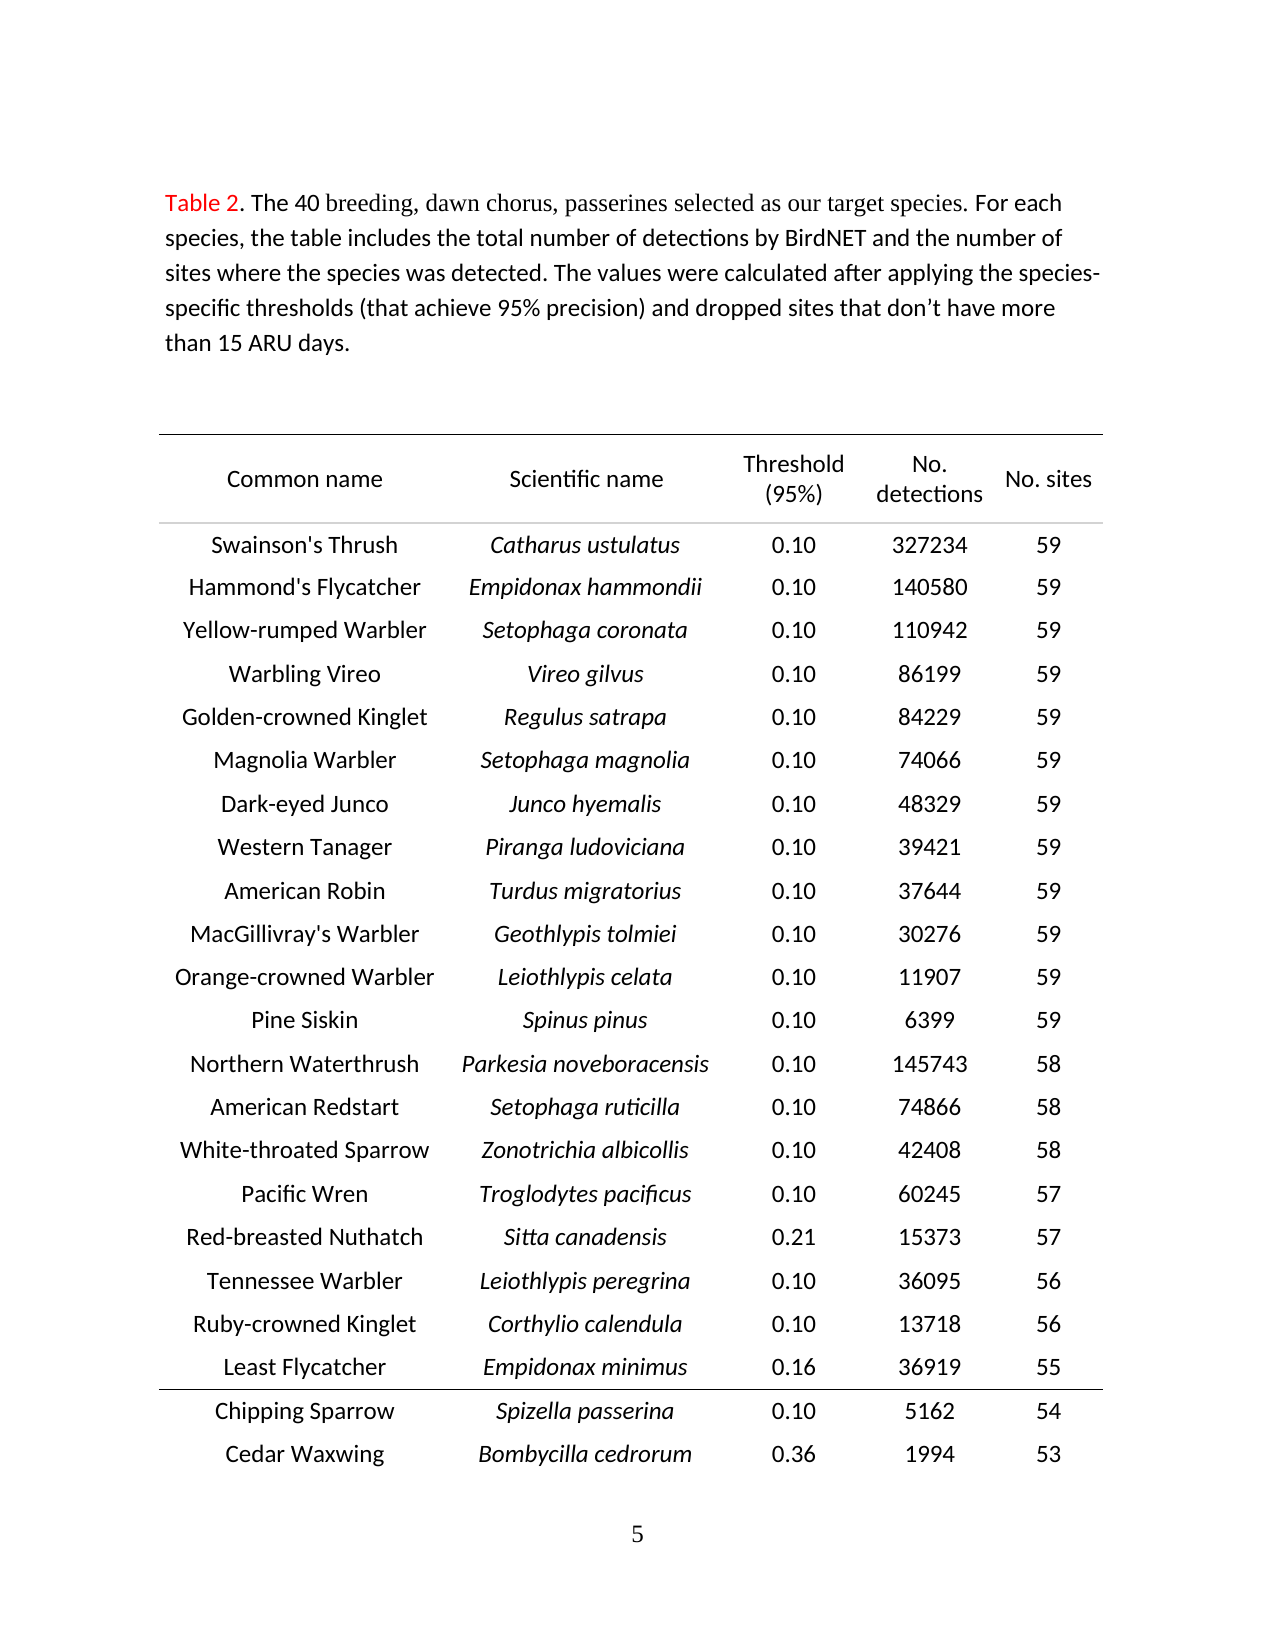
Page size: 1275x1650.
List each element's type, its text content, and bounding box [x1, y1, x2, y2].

table_cell 54 [994, 1390, 1103, 1432]
table_cell Swainson's Thrush [159, 524, 451, 564]
table_cell 58 [994, 1085, 1103, 1128]
table_cell 0.10 [722, 912, 865, 955]
table_cell Setophaga coronata [451, 608, 722, 652]
table_cell 0.10 [722, 565, 865, 608]
table_cell Northern Waterthrush [159, 1042, 451, 1085]
table_cell 0.16 [722, 1345, 865, 1388]
table_cell Troglodytes pacificus [451, 1172, 722, 1215]
table_cell Golden-crowned Kinglet [159, 695, 451, 738]
table_header No. sites [994, 435, 1103, 522]
table_cell 13718 [865, 1302, 994, 1345]
table_cell 0.10 [722, 869, 865, 912]
table_cell Spinus pinus [451, 998, 722, 1042]
table_cell 0.10 [722, 524, 865, 564]
table_cell 37644 [865, 869, 994, 912]
table_cell 86199 [865, 652, 994, 695]
table_cell 0.10 [722, 1085, 865, 1128]
table_cell 55 [994, 1345, 1103, 1388]
table_cell 5162 [865, 1390, 994, 1432]
table_cell White-throated Sparrow [159, 1128, 451, 1172]
table_cell 30276 [865, 912, 994, 955]
table_cell Hammond's Flycatcher [159, 565, 451, 608]
table_cell 0.10 [722, 998, 865, 1042]
table_cell 0.10 [722, 1259, 865, 1302]
table_cell 140580 [865, 565, 994, 608]
table_cell 57 [994, 1172, 1103, 1215]
table_cell Pacific Wren [159, 1172, 451, 1215]
table_cell 48329 [865, 781, 994, 825]
table_cell 74866 [865, 1085, 994, 1128]
table_cell 59 [994, 955, 1103, 998]
table_cell 59 [994, 524, 1103, 564]
table_cell 59 [994, 869, 1103, 912]
table_cell 0.10 [722, 1390, 865, 1432]
table_cell Leiothlypis peregrina [451, 1259, 722, 1302]
table_cell Zonotrichia albicollis [451, 1128, 722, 1172]
table_cell Regulus satrapa [451, 695, 722, 738]
table_cell 0.10 [722, 825, 865, 868]
table_cell 59 [994, 825, 1103, 868]
table_cell Vireo gilvus [451, 652, 722, 695]
table_cell 0.10 [722, 652, 865, 695]
table_cell 59 [994, 695, 1103, 738]
table_cell Empidonax minimus [451, 1345, 722, 1388]
table_cell 1994 [865, 1432, 994, 1476]
table_cell 59 [994, 738, 1103, 781]
table_cell 59 [994, 781, 1103, 825]
table_cell 15373 [865, 1215, 994, 1259]
table_cell 59 [994, 998, 1103, 1042]
table_cell Dark-eyed Junco [159, 781, 451, 825]
table_cell American Redstart [159, 1085, 451, 1128]
table_cell Parkesia noveboracensis [451, 1042, 722, 1085]
table_cell 56 [994, 1302, 1103, 1345]
table_cell Tennessee Warbler [159, 1259, 451, 1302]
table_cell Catharus ustulatus [451, 524, 722, 564]
table_cell Chipping Sparrow [159, 1390, 451, 1432]
table_cell 58 [994, 1128, 1103, 1172]
table_cell 0.10 [722, 1042, 865, 1085]
table_cell 0.10 [722, 1128, 865, 1172]
table_cell American Robin [159, 869, 451, 912]
table_header No. detections [865, 435, 994, 522]
table_cell Yellow-rumped Warbler [159, 608, 451, 652]
table_cell Pine Siskin [159, 998, 451, 1042]
table_cell 0.10 [722, 955, 865, 998]
table_cell 58 [994, 1042, 1103, 1085]
table_cell Sitta canadensis [451, 1215, 722, 1259]
table_cell 53 [994, 1432, 1103, 1476]
table_cell Empidonax hammondii [451, 565, 722, 608]
table_cell Bombycilla cedrorum [451, 1432, 722, 1476]
table_cell Orange-crowned Warbler [159, 955, 451, 998]
table_cell 11907 [865, 955, 994, 998]
table_cell 110942 [865, 608, 994, 652]
table_cell 59 [994, 608, 1103, 652]
table_cell 56 [994, 1259, 1103, 1302]
table_cell 0.10 [722, 1172, 865, 1215]
table_cell 60245 [865, 1172, 994, 1215]
table_cell Spizella passerina [451, 1390, 722, 1432]
table_cell Geothlypis tolmiei [451, 912, 722, 955]
table_cell 327234 [865, 524, 994, 564]
table_cell 6399 [865, 998, 994, 1042]
table_cell 0.36 [722, 1432, 865, 1476]
table_cell 0.10 [722, 738, 865, 781]
table_cell Magnolia Warbler [159, 738, 451, 781]
table_cell Cedar Waxwing [159, 1432, 451, 1476]
table_header Scientific name [451, 435, 722, 522]
table_cell 0.10 [722, 608, 865, 652]
table_cell Piranga ludoviciana [451, 825, 722, 868]
table_cell 39421 [865, 825, 994, 868]
table_cell Setophaga ruticilla [451, 1085, 722, 1128]
table_cell 59 [994, 652, 1103, 695]
table_cell 42408 [865, 1128, 994, 1172]
table_cell Turdus migratorius [451, 869, 722, 912]
table_cell MacGillivray's Warbler [159, 912, 451, 955]
table_cell 57 [994, 1215, 1103, 1259]
table_cell 0.21 [722, 1215, 865, 1259]
table_cell Warbling Vireo [159, 652, 451, 695]
table_header Common name [159, 435, 451, 522]
table_cell 36095 [865, 1259, 994, 1302]
table_cell 0.10 [722, 1302, 865, 1345]
table_cell 59 [994, 565, 1103, 608]
table_cell Least Flycatcher [159, 1345, 451, 1388]
table_cell Ruby-crowned Kinglet [159, 1302, 451, 1345]
table_cell Red-breasted Nuthatch [159, 1215, 451, 1259]
table_cell 74066 [865, 738, 994, 781]
table_header Threshold (95%) [722, 435, 865, 522]
table_cell Corthylio calendula [451, 1302, 722, 1345]
table_cell 145743 [865, 1042, 994, 1085]
table_cell Setophaga magnolia [451, 738, 722, 781]
table_cell Western Tanager [159, 825, 451, 868]
table_cell Leiothlypis celata [451, 955, 722, 998]
table_cell 84229 [865, 695, 994, 738]
table_cell 0.10 [722, 781, 865, 825]
table_cell 0.10 [722, 695, 865, 738]
table_cell 36919 [865, 1345, 994, 1388]
table_cell 59 [994, 912, 1103, 955]
table_cell Junco hyemalis [451, 781, 722, 825]
